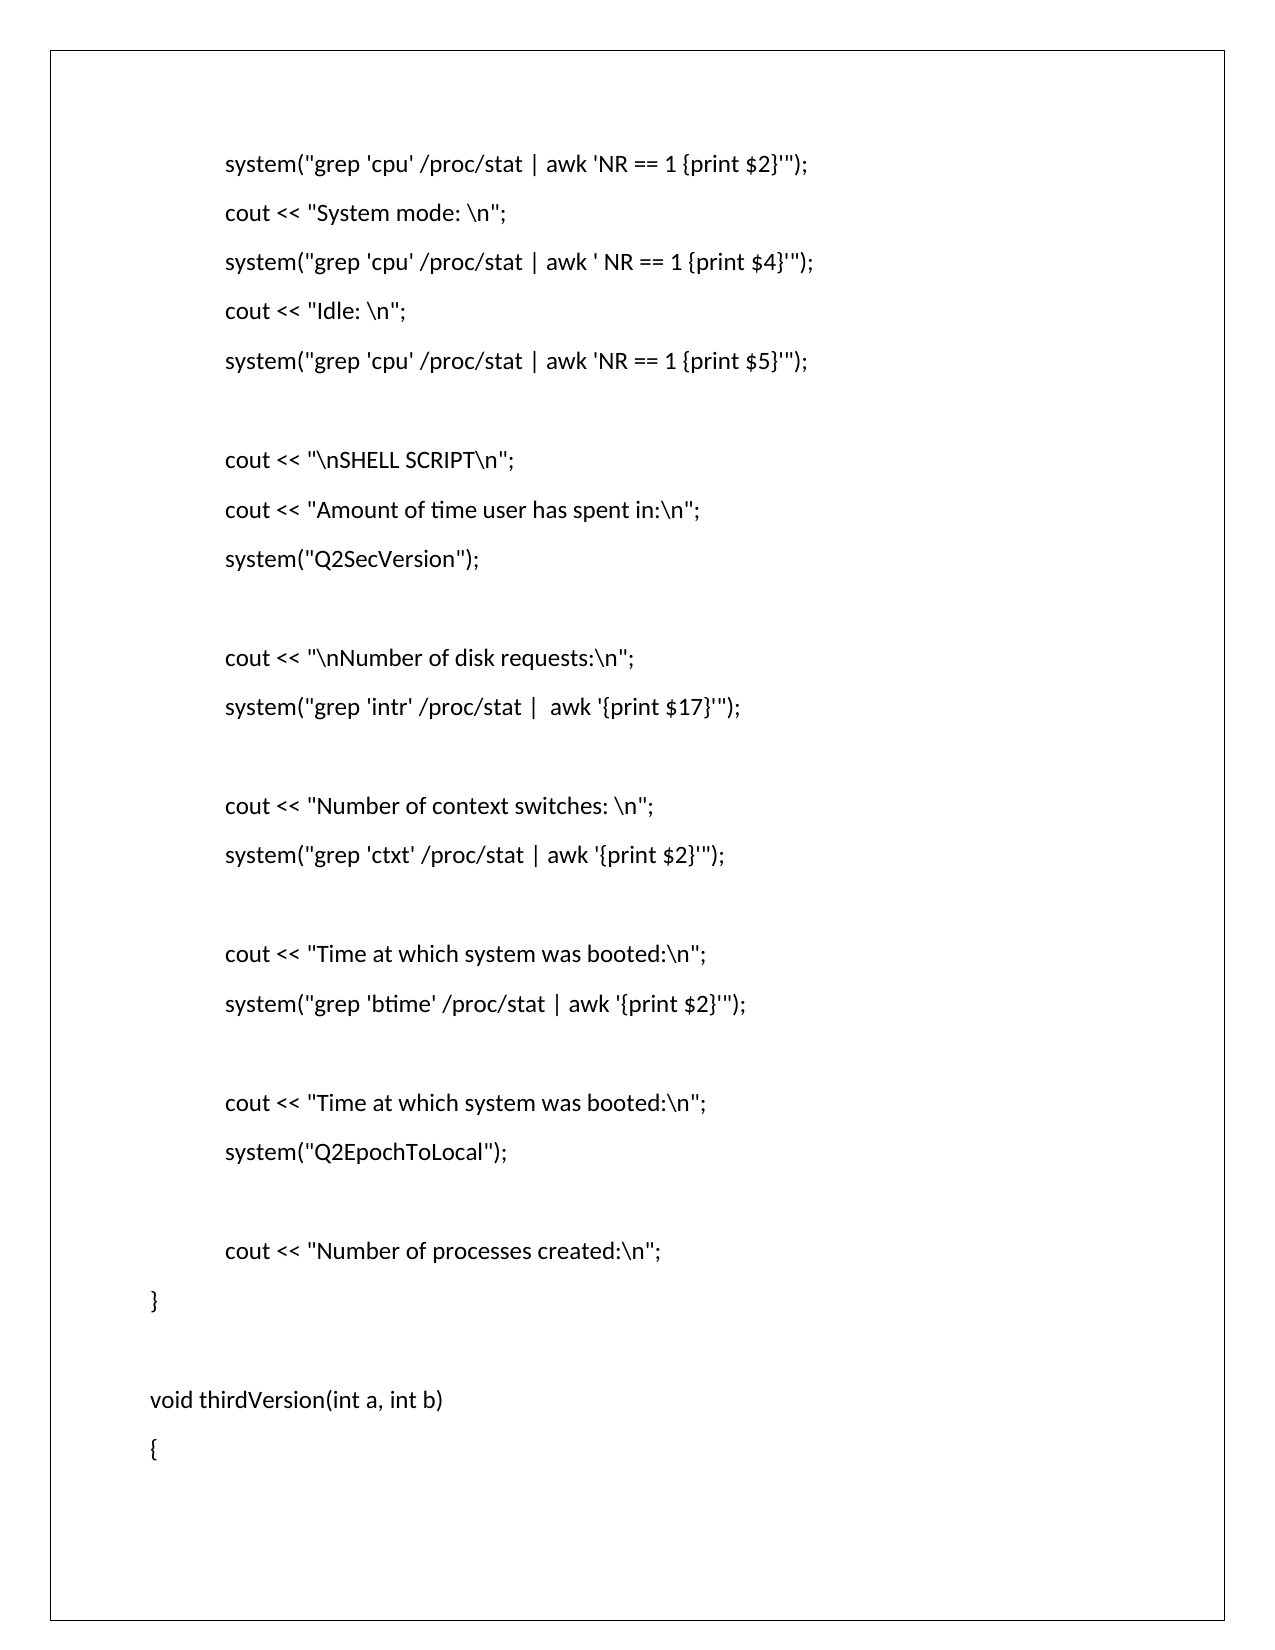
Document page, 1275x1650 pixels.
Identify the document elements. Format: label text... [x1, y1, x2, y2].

text } [150, 1285, 1135, 1315]
text cout << "\nNumber of disk requests:\n"; system("grep 'intr' /proc/stat | awk '{print $17}'"); [225, 642, 766, 721]
text cout << "Time at which system was booted:\n"; system("grep 'btime' /proc/stat | awk '{print $2}'"); [225, 938, 766, 1019]
text cout << "Number of processes created:\n"; [225, 1235, 1135, 1266]
text cout << "Amount of time user has spent in:\n"; system("Q2SecVersion"); [225, 494, 703, 573]
text cout << "Time at which system was booted:\n"; system("Q2EpochToLocal"); [225, 1087, 709, 1167]
text system("grep 'cpu' /proc/stat | awk 'NR == 1 {print $5}'"); [225, 345, 1135, 375]
text system("grep 'cpu' /proc/stat | awk 'NR == 1 {print $2}'"); cout << "System mode: \n"; [225, 148, 840, 227]
text cout << "\nSHELL SCRIPT\n"; [225, 444, 1135, 474]
text void thirdVersion(int a, int b) [150, 1384, 1135, 1414]
text cout << "Number of context switches: \n"; system("grep 'ctxt' /proc/stat | awk '{print $2}'"); [225, 790, 766, 870]
text { [150, 1434, 1135, 1464]
text system("grep 'cpu' /proc/stat | awk ' NR == 1 {print $4}'"); cout << "Idle: \n"; [225, 246, 840, 326]
